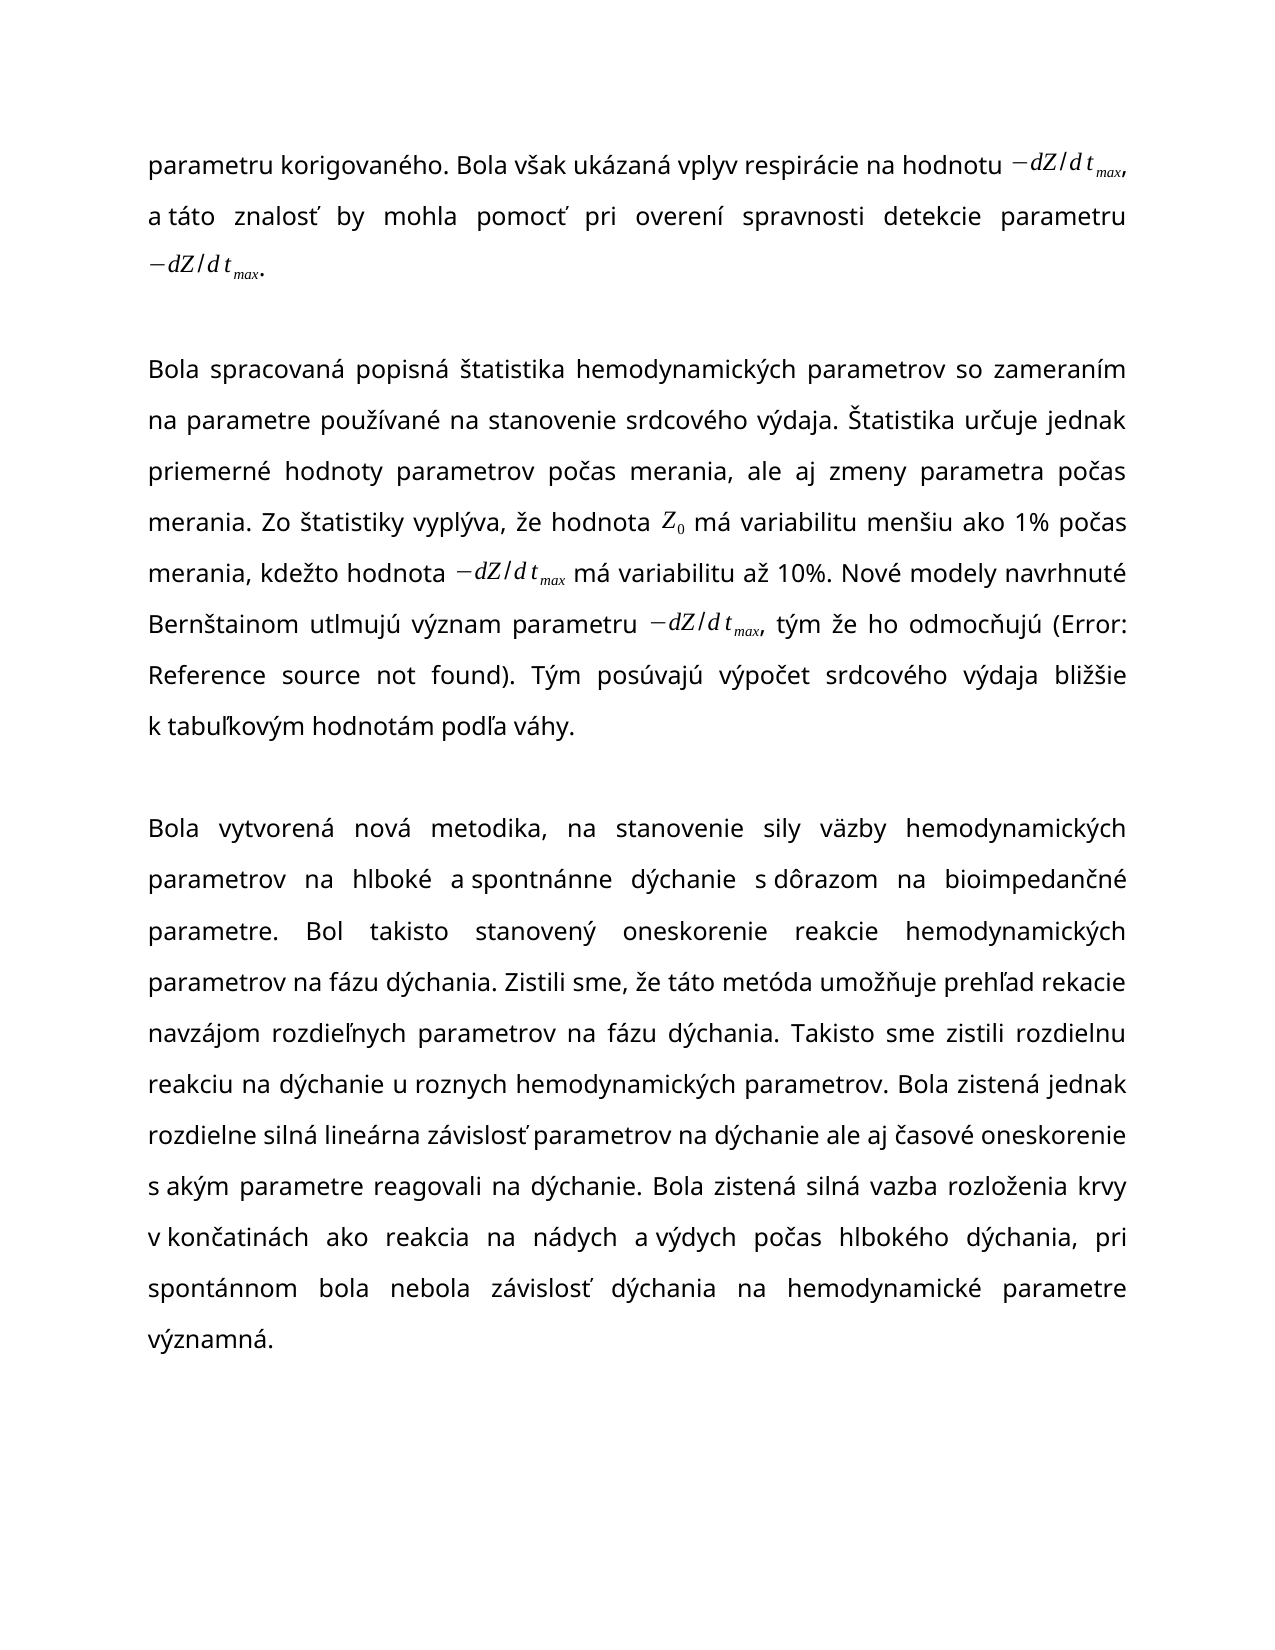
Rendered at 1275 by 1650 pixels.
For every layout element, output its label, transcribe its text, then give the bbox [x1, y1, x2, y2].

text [148, 148, 1127, 284]
text Bola vytvorená nová metodika, na stanovenie sily väzby hemodynamických parametrov na hlboké a spontnánne dýchanie s dôrazom na bioimpedančné parametre. Bol takisto stanovený oneskorenie reakcie hemodynamických parametrov na fázu dýchania. Zistili sme, že táto metóda umožňuje prehľad rekacie navzájom rozdieľnych parametrov na fázu dýchania. Takisto sme zistili rozdielnu reakciu na dýchanie u roznych hemodynamických parametrov. Bola zistená jednak rozdielne silná lineárna závislosť parametrov na dýchanie ale aj časové oneskorenie s akým parametre reagovali na dýchanie. Bola zistená silná vazba rozloženia krvy v končatinách ako reakcia na nádych a výdych počas hlbokého dýchania, pri spontánnom bola nebola závislosť dýchania na hemodynamické parametre významná. [148, 811, 1127, 1356]
